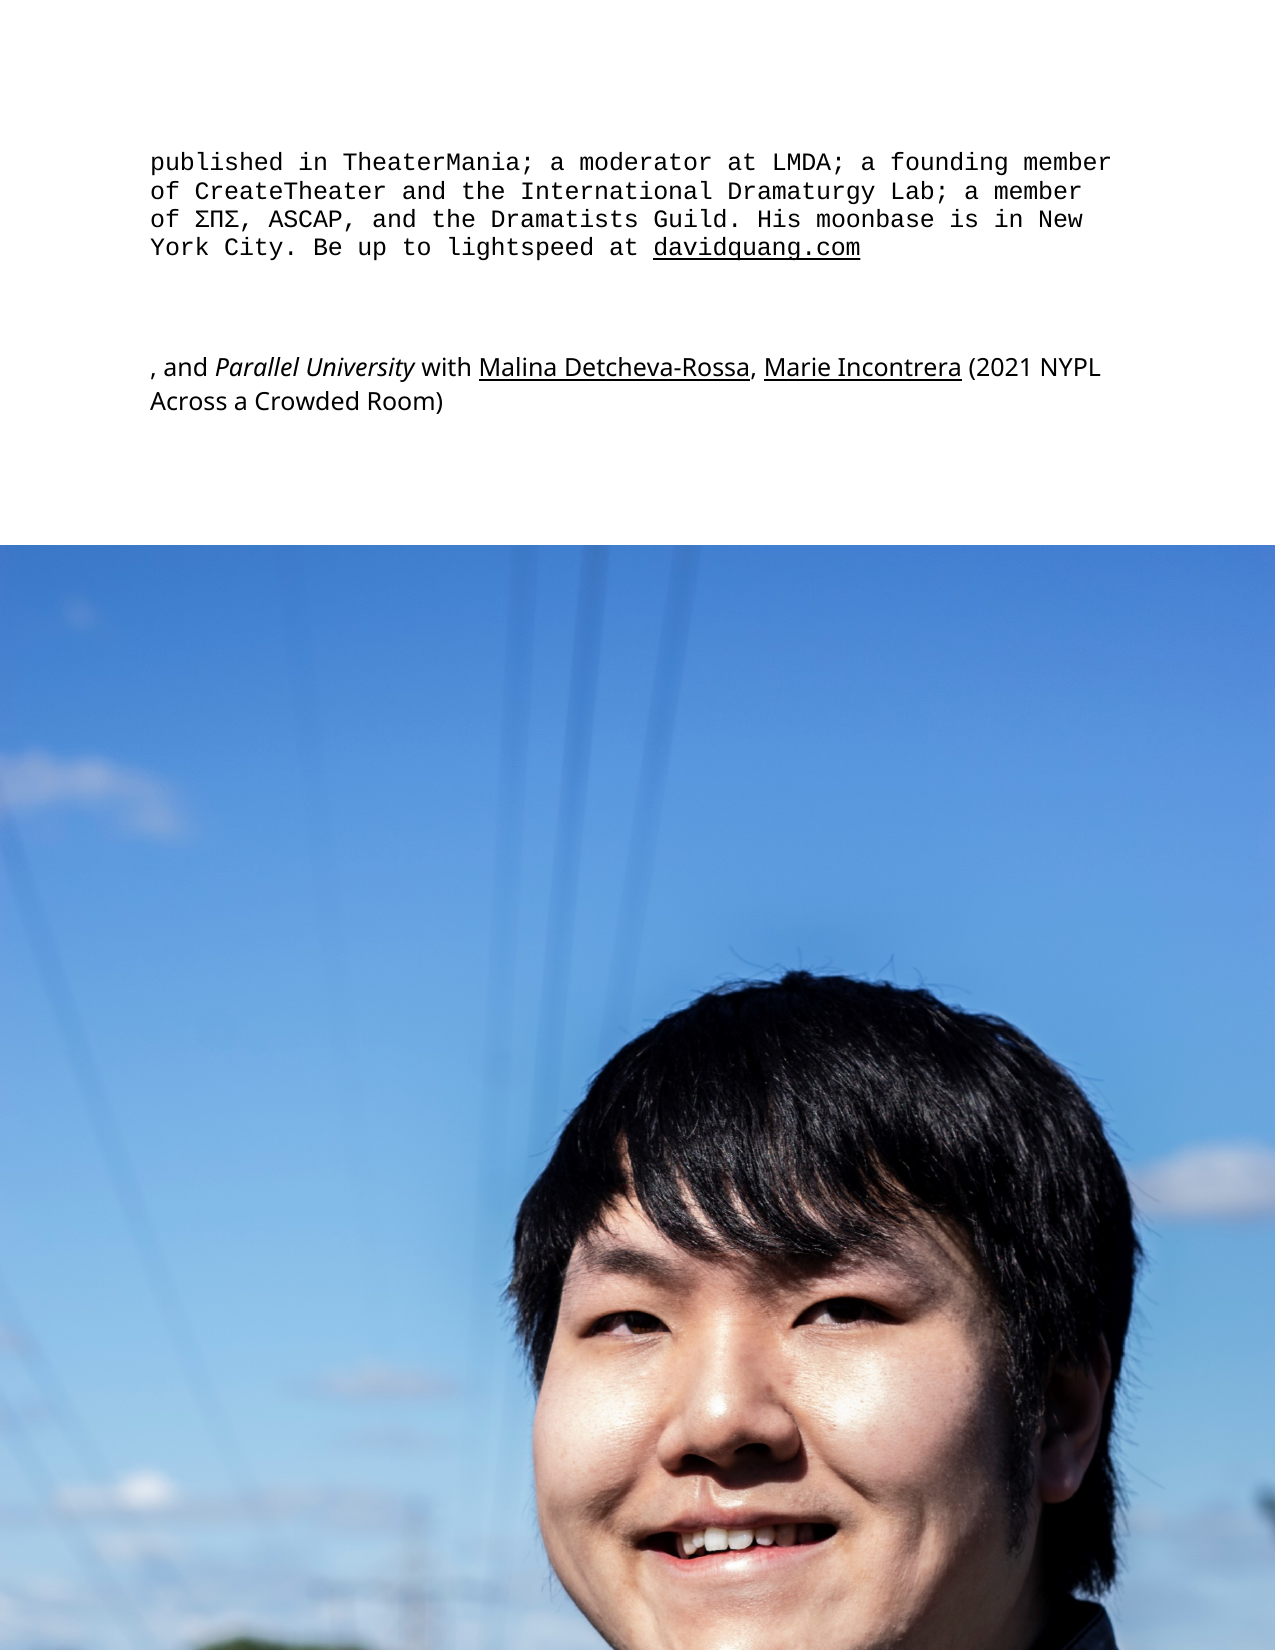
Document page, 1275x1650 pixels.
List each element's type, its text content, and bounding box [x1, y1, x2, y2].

text , and Parallel University with Malina Detcheva-Rossa, Marie Incontrera (2021 NYPL Across a Crowded Room) [150, 350, 1125, 418]
picture [0, 545, 1275, 1650]
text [150, 150, 1125, 263]
